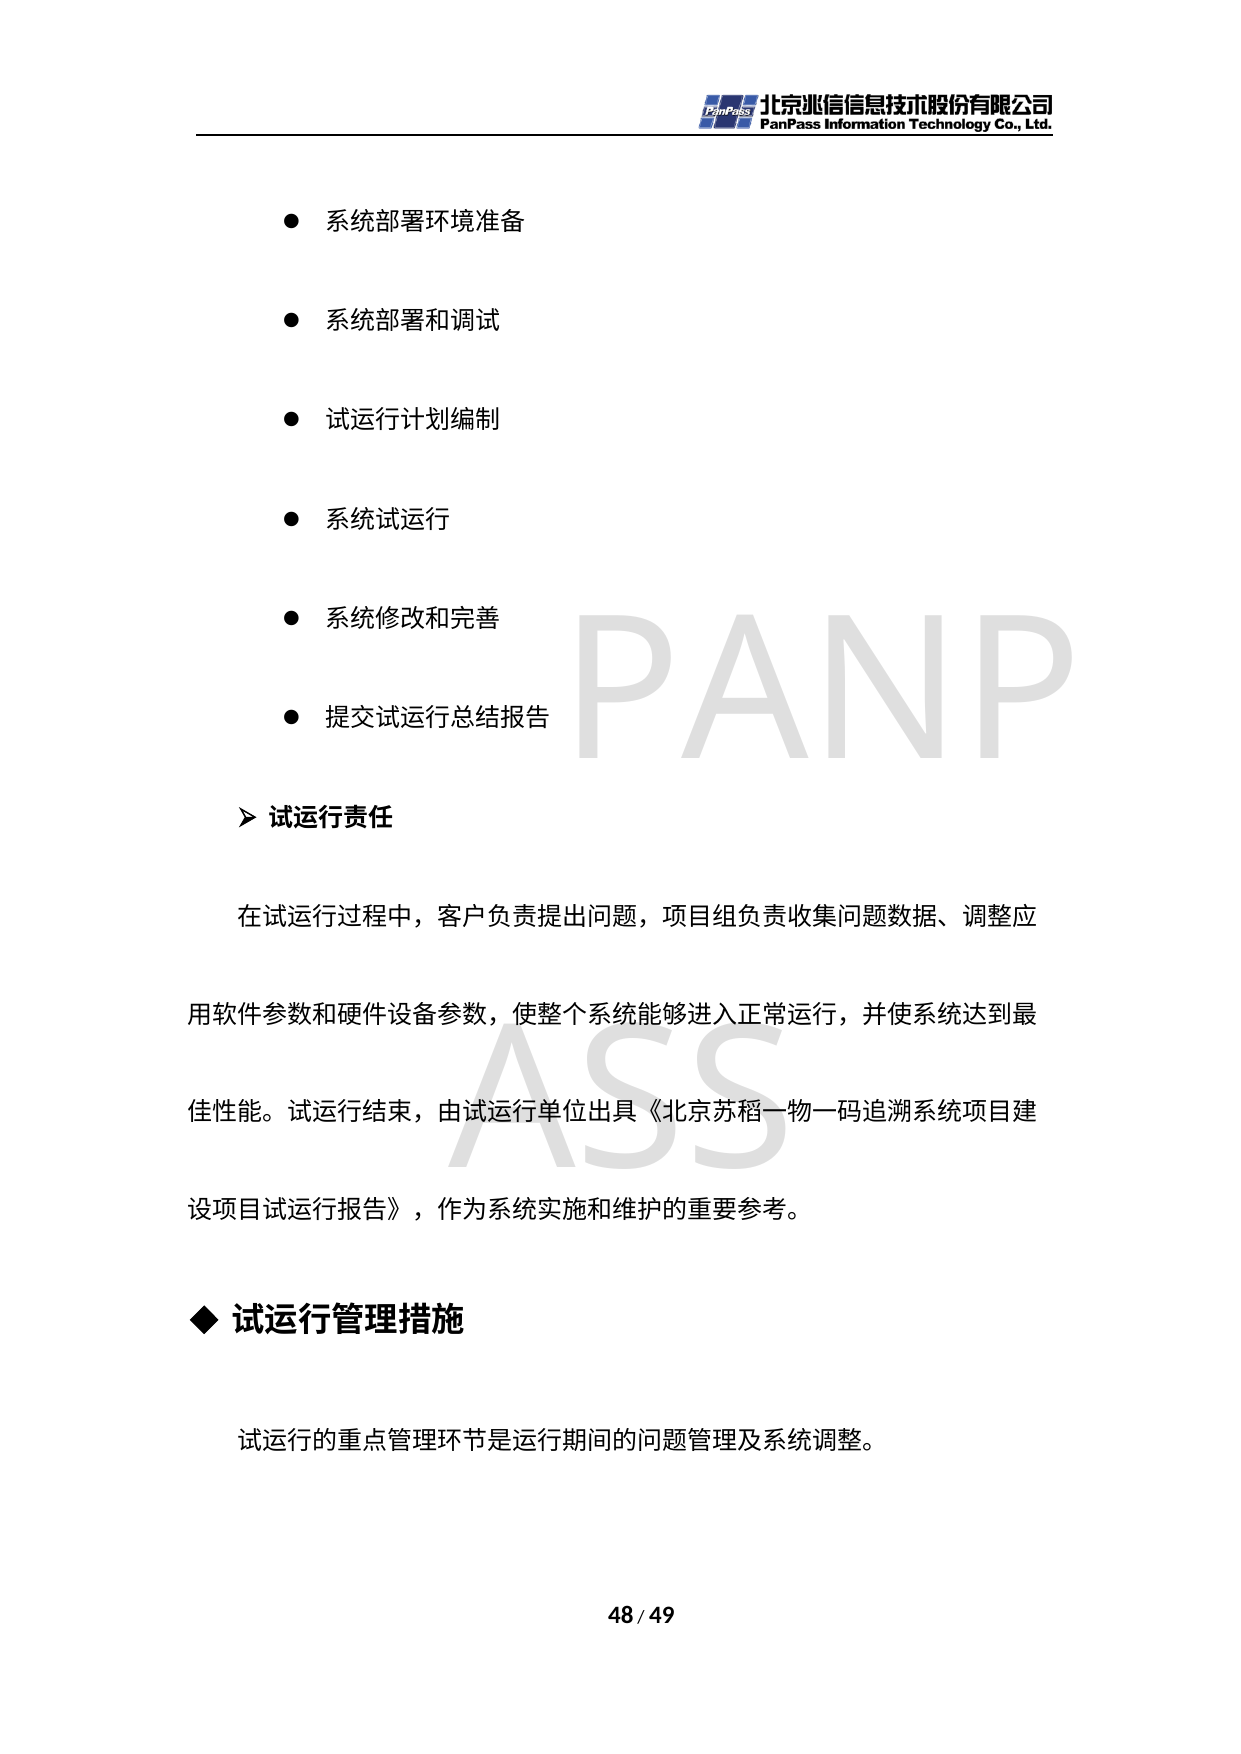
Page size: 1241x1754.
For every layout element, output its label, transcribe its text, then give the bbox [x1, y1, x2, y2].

list 系统试运行 [282, 485, 1053, 550]
list 试运行责任 [187, 783, 1053, 848]
list 试运行管理措施 [187, 1285, 1053, 1350]
list 系统部署环境准备 [282, 187, 1053, 252]
list 试运行计划编制 [282, 385, 1053, 450]
list 系统修改和完善 [282, 584, 1053, 649]
list 系统部署和调试 [282, 286, 1053, 351]
text 在试运行过程中，客户负责提出问题，项目组负责收集问题数据、调整应用软件参数和硬件设备参数，使整个系统能够进入正常运行，并使系统达到最佳性能。试运行结束，由试运行单位出具《北京苏稻一物一码追溯系统项目建设项目试运行报告》，作为系统实施和维护的重要参考。 [187, 882, 1053, 1240]
text 试运行的重点管理环节是运行期间的问题管理及系统调整。 [187, 1406, 1053, 1471]
list 提交试运行总结报告 [282, 683, 1053, 748]
picture [698, 88, 1053, 133]
